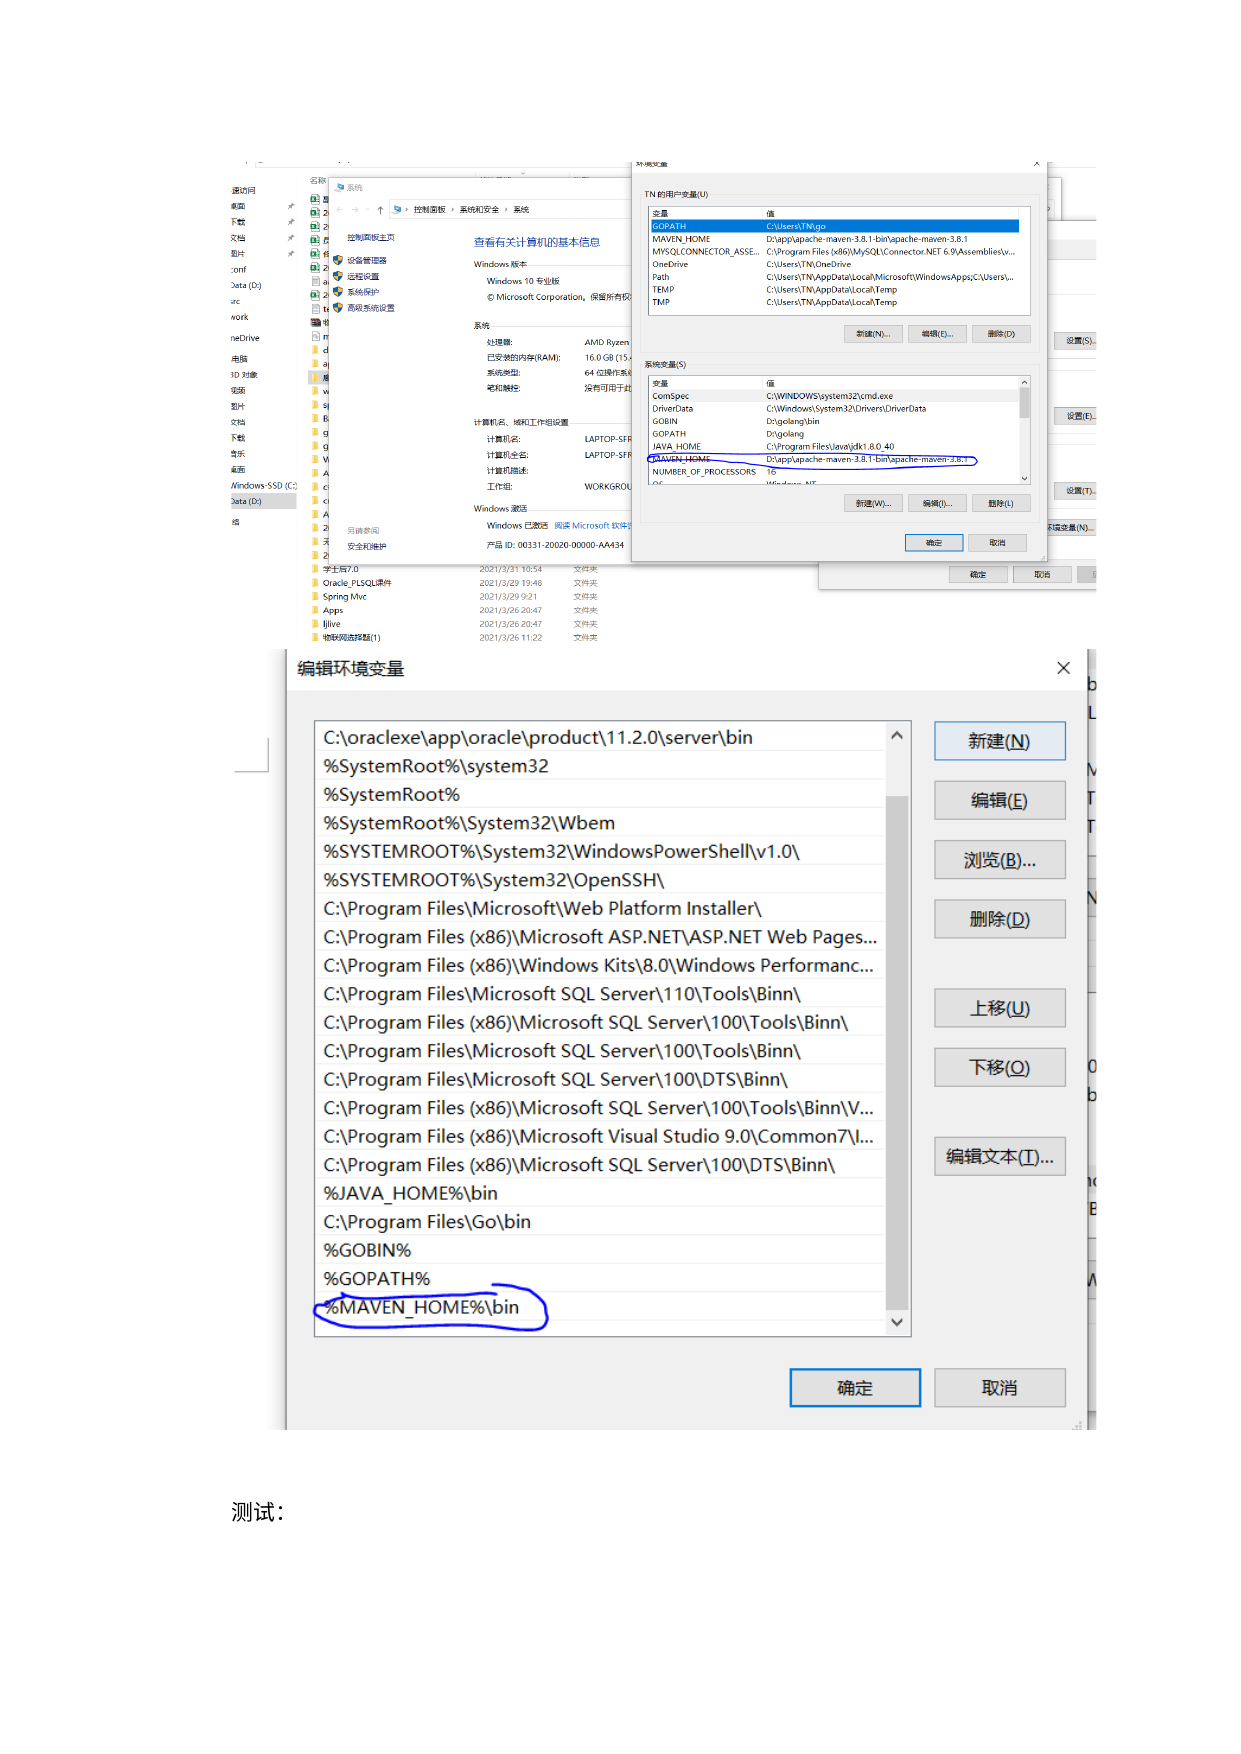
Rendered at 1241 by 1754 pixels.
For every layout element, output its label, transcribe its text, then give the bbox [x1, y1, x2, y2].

picture [231, 162, 1097, 645]
text 测试： [187, 1494, 1053, 1527]
picture [231, 649, 1097, 1430]
